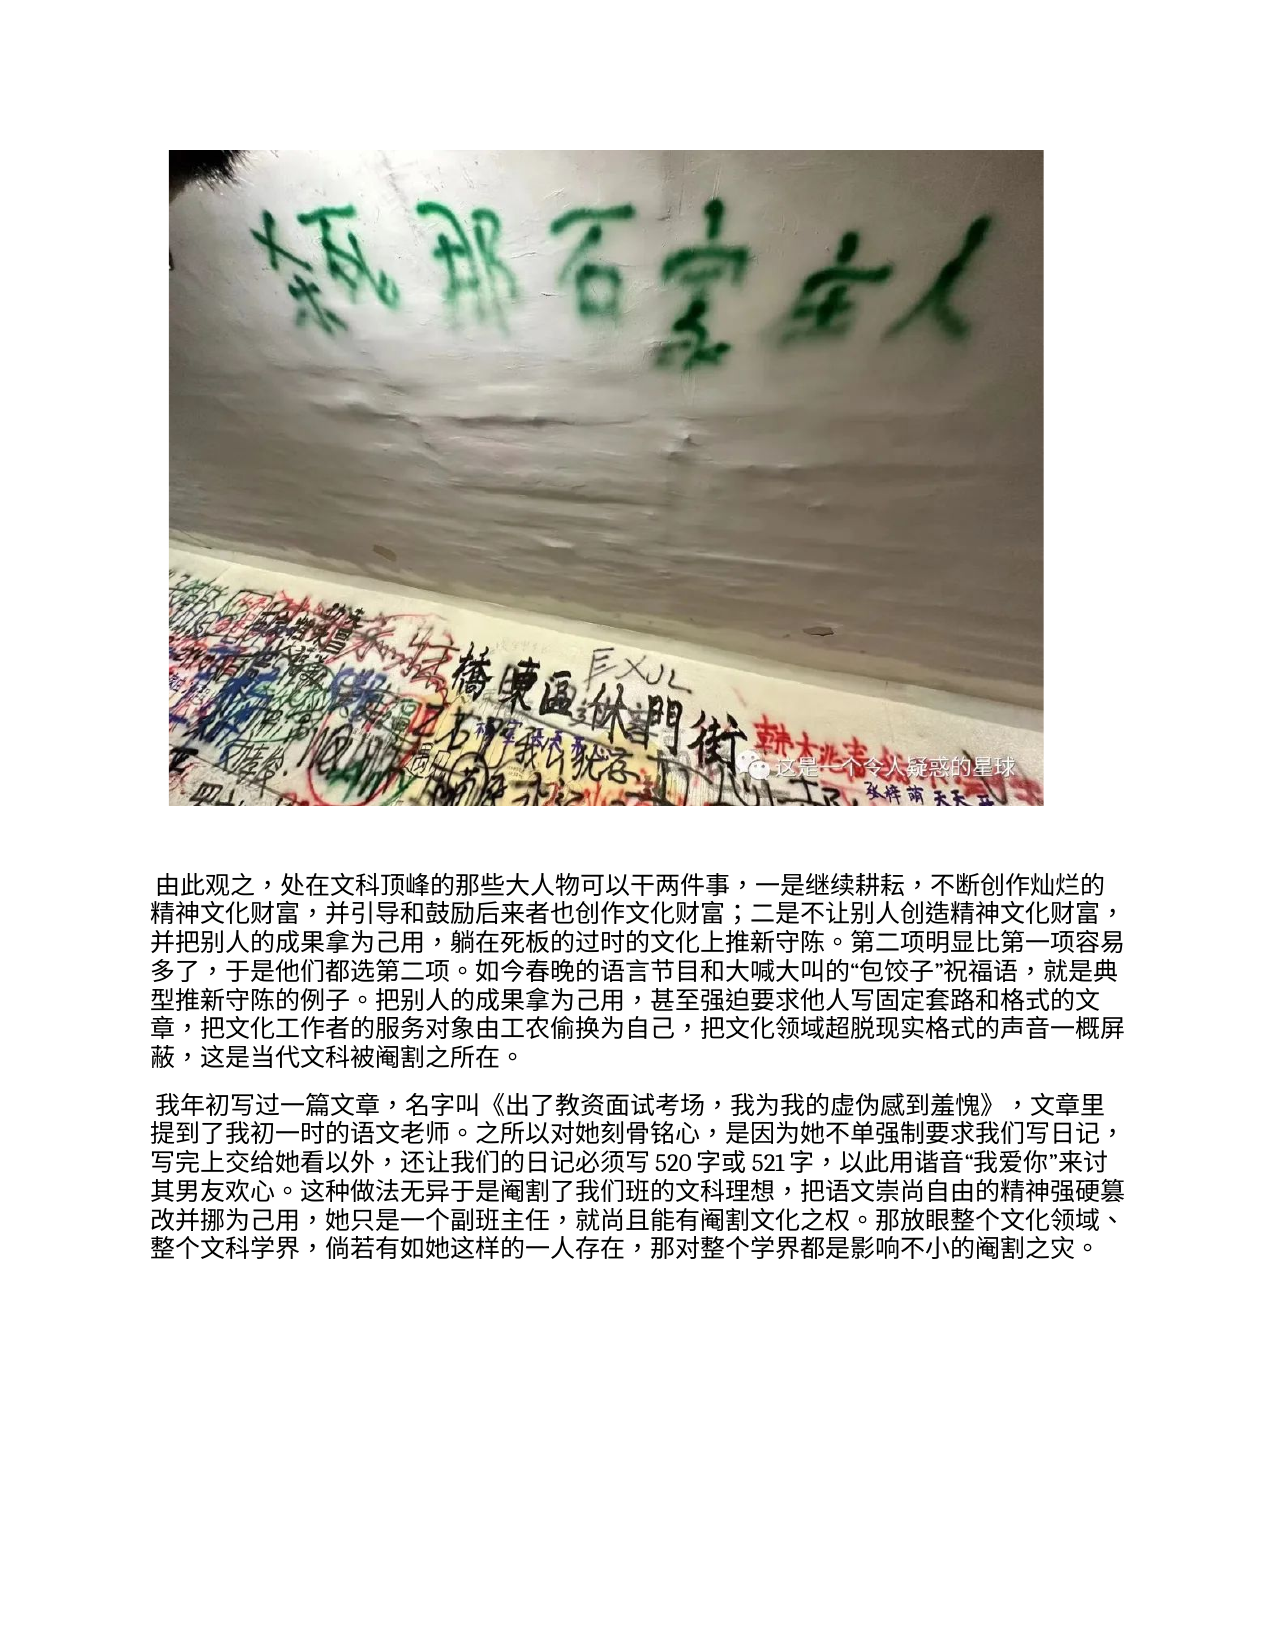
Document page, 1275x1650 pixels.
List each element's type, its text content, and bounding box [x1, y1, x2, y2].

text 我年初写过一篇文章，名字叫《出了教资面试考场，我为我的虚伪感到羞愧》，文章里提到了我初一时的语文老师。之所以对她刻骨铭心，是因为她不单强制要求我们写日记，写完上交给她看以外，还让我们的日记必须写520字或521字，以此用谐音“我爱你”来讨其男友欢心。这种做法无异于是阉割了我们班的文科理想，把语文崇尚自由的精神强硬篡改并挪为己用，她只是一个副班主任，就尚且能有阉割文化之权。那放眼整个文化领域、整个文科学界，倘若有如她这样的一人存在，那对整个学界都是影响不小的阉割之灾。 [150, 1092, 1125, 1264]
text 由此观之，处在文科顶峰的那些大人物可以干两件事，一是继续耕耘，不断创作灿烂的精神文化财富，并引导和鼓励后来者也创作文化财富；二是不让别人创造精神文化财富，并把别人的成果拿为己用，躺在死板的过时的文化上推新守陈。第二项明显比第一项容易多了，于是他们都选第二项。如今春晚的语言节目和大喊大叫的“包饺子”祝福语，就是典型推新守陈的例子。把别人的成果拿为己用，甚至强迫要求他人写固定套路和格式的文章，把文化工作者的服务对象由工农偷换为自己，把文化领域超脱现实格式的声音一概屏蔽，这是当代文科被阉割之所在。 [150, 872, 1125, 1073]
picture [168, 150, 1044, 806]
